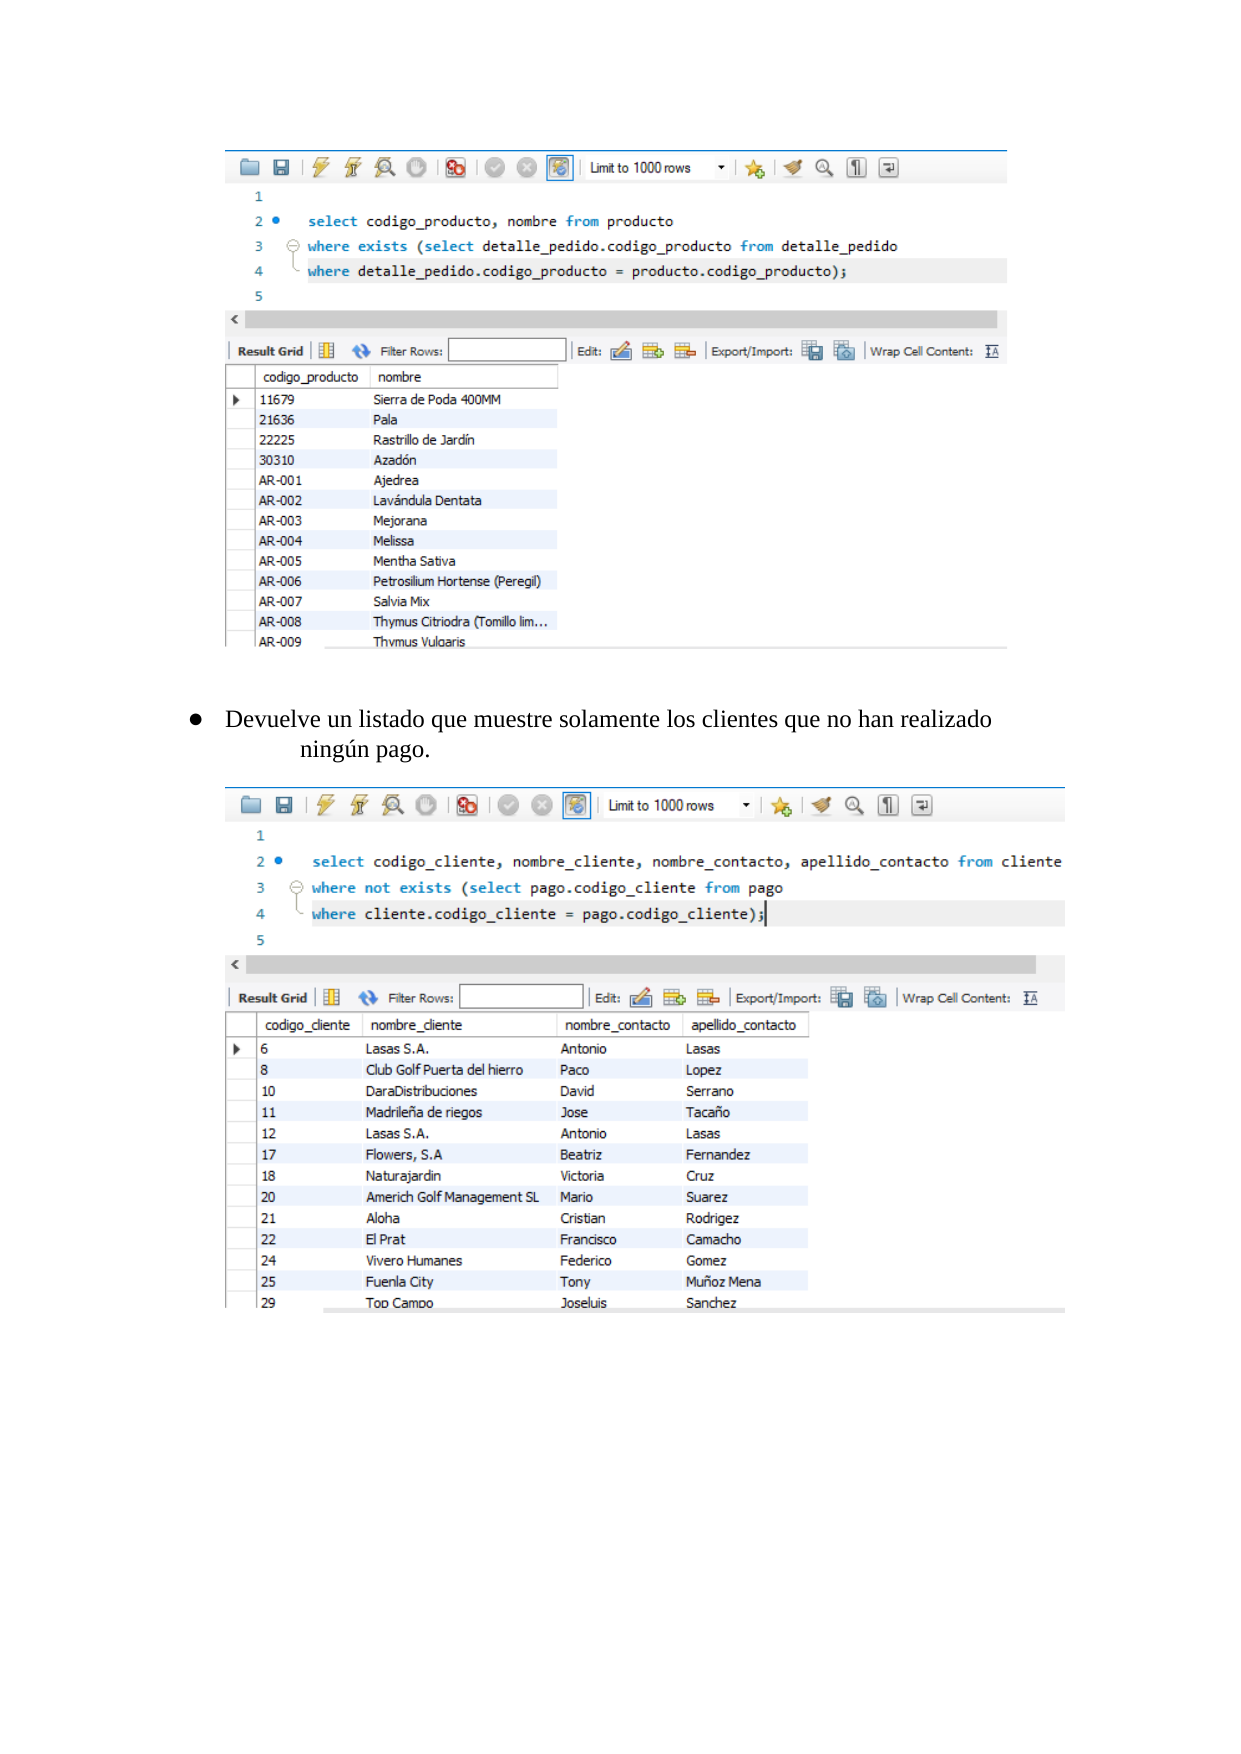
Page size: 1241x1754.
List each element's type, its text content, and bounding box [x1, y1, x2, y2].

list Devuelve un listado que muestre solamente los clientes que no han realizado ningún pago. [187, 703, 1090, 762]
picture [225, 150, 1008, 649]
picture [225, 787, 1065, 1313]
